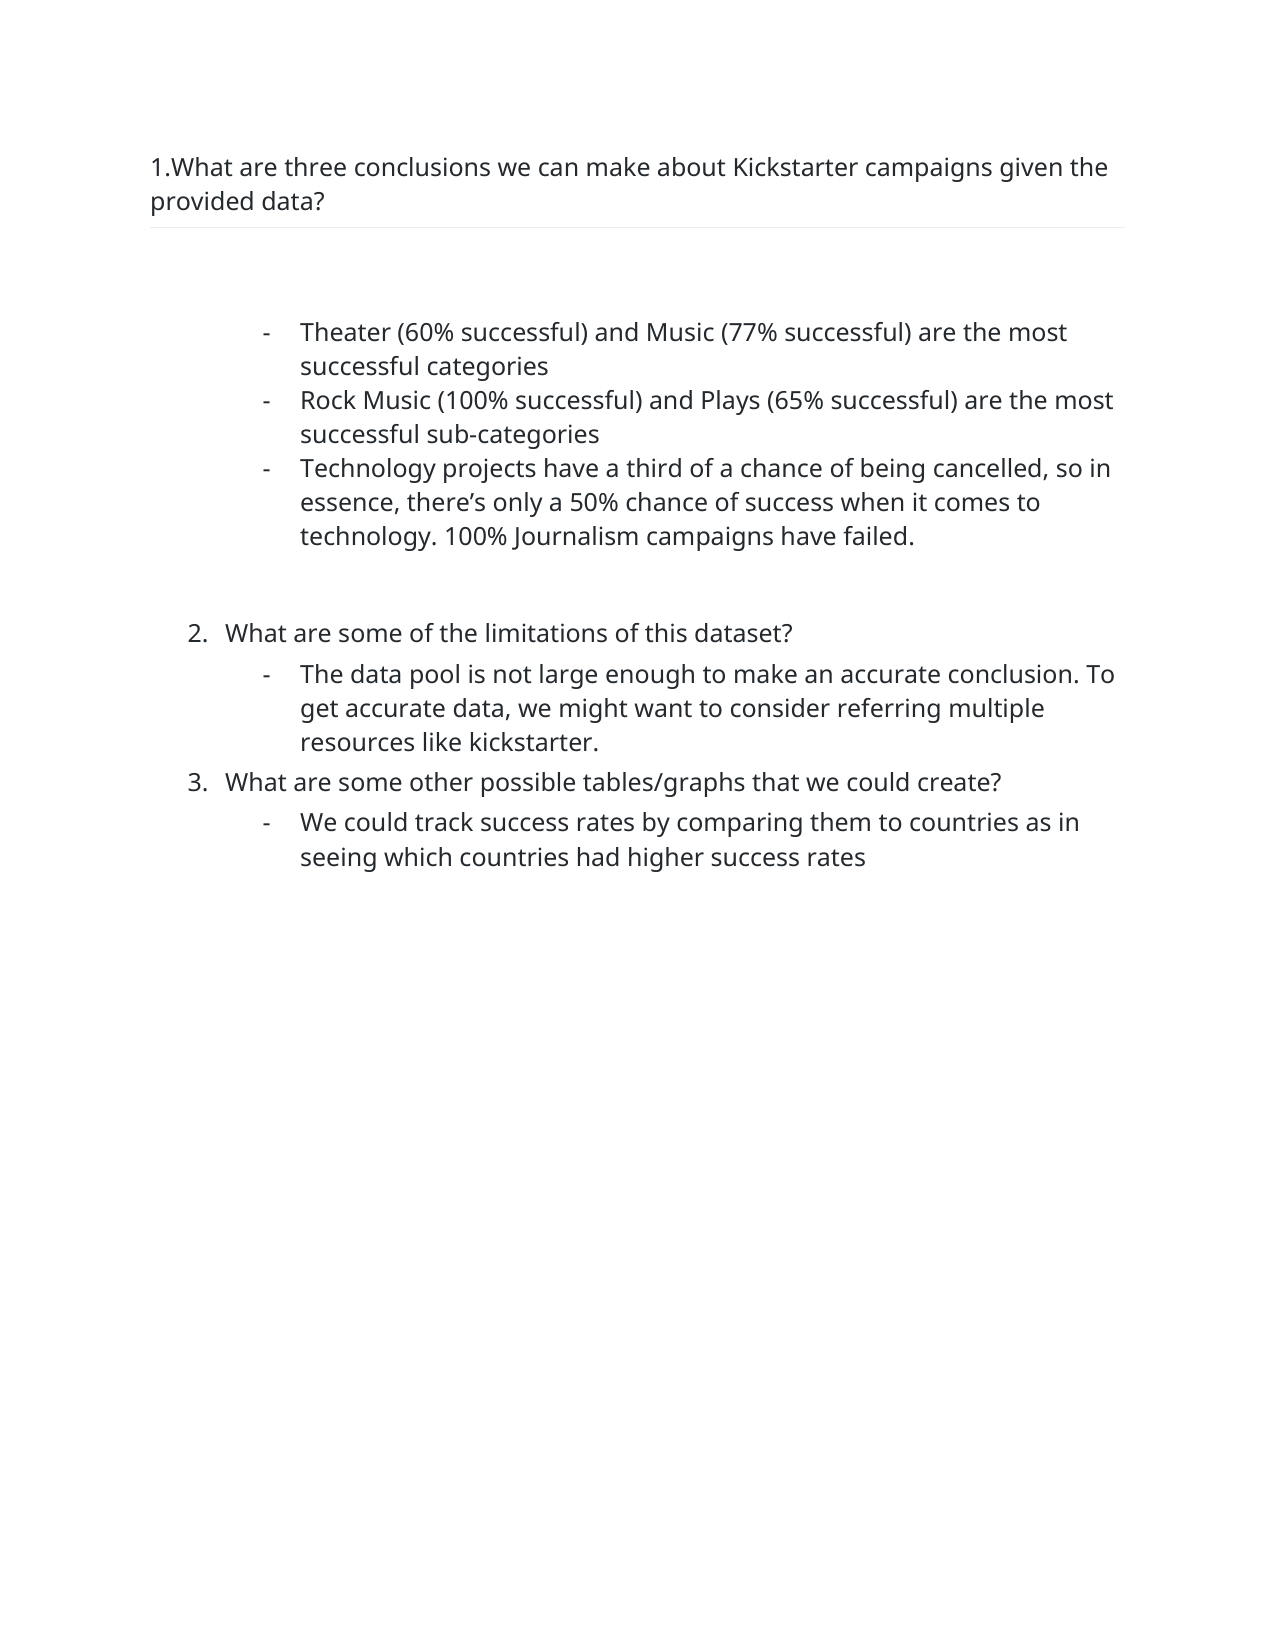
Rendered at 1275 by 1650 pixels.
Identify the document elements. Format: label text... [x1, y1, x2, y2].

text 1.What are three conclusions we can make about Kickstarter campaigns given the provided data? [150, 150, 1125, 227]
list What are some of the limitations of this dataset? [187, 616, 1125, 650]
list What are some other possible tables/graphs that we could create? [187, 765, 1125, 799]
list We could track success rates by comparing them to countries as in seeing which countries had higher success rates [262, 805, 1125, 873]
list The data pool is not large enough to make an accurate conclusion. To get accurate data, we might want to consider referring multiple resources like kickstarter. [262, 656, 1125, 758]
list Technology projects have a third of a chance of being cancelled, so in essence, there’s only a 50% chance of success when it comes to technology. 100% Journalism campaigns have failed. [262, 451, 1125, 553]
list Rock Music (100% successful) and Plays (65% successful) are the most successful sub-categories [262, 382, 1125, 451]
list Theater (60% successful) and Music (77% successful) are the most successful categories [262, 314, 1125, 382]
